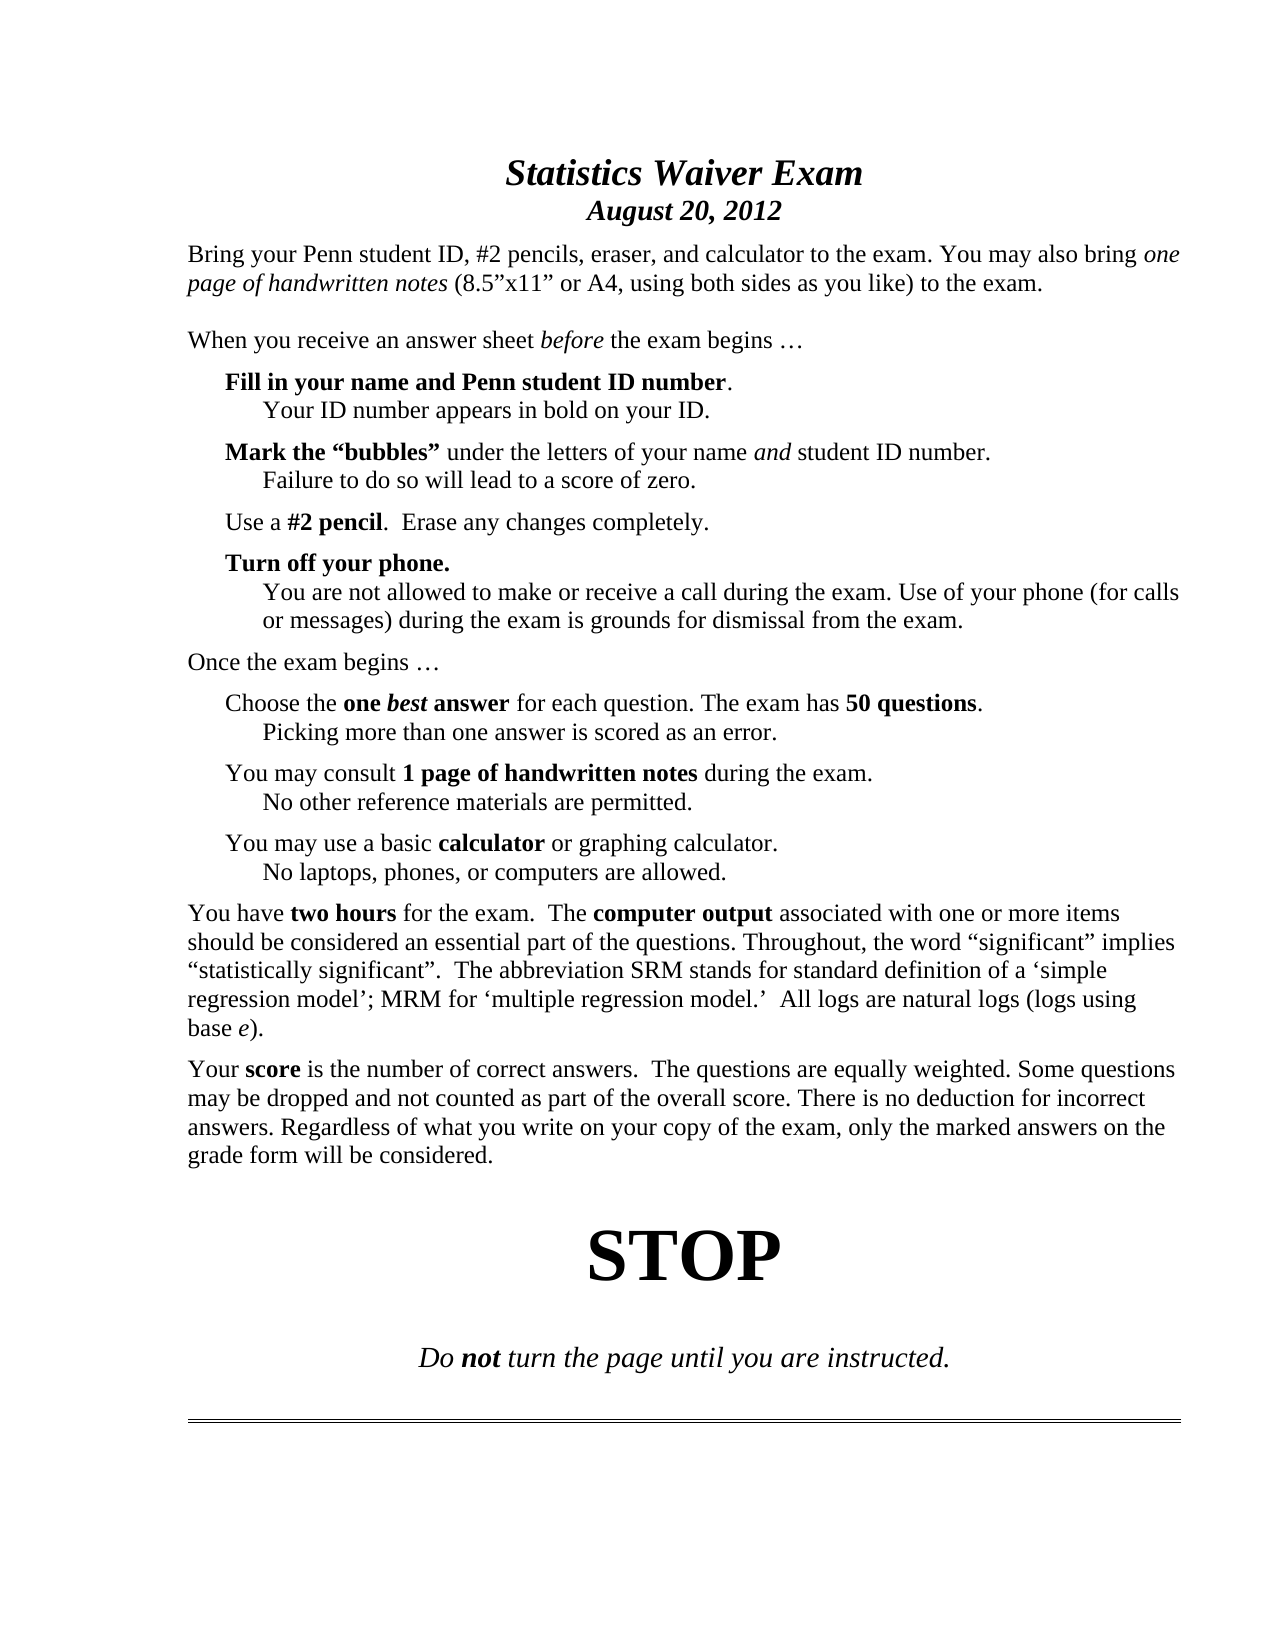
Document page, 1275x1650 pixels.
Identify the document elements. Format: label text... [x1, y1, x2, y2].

text You have two hours for the exam. The computer output associated with one or more items should be considered an essential part of the questions. Throughout, the word “significant” implies “statistically significant”. The abbreviation SRM stands for standard definition of a ‘simple regression model’; MRM for ‘multiple regression model.’ All logs are natural logs (logs using base e). [187, 898, 1181, 1042]
text STOP [187, 1210, 1181, 1297]
text Fill in your name and Penn student ID number. Your ID number appears in bold on your ID. [225, 367, 1181, 424]
text You may use a basic calculator or graphing calculator. No laptops, phones, or computers are allowed. [225, 828, 1181, 885]
text Once the exam begins … [187, 647, 1181, 675]
text When you receive an answer sheet before the exam begins … [187, 325, 1181, 354]
title Statistics Waiver Exam [187, 150, 1181, 193]
text Turn off your phone. You are not allowed to make or receive a call during the exam. Use of your phone (for calls or messages) during the exam is grounds for dismissal from the exam. [225, 548, 1181, 634]
text Do not turn the page until you are instructed. [187, 1340, 1181, 1373]
title August 20, 2012 [187, 193, 1181, 227]
text Bring your Penn student ID, #2 pencils, eraser, and calculator to the exam. You may also bring one page of handwritten notes (8.5”x11” or A4, using both sides as you like) to the exam. [187, 239, 1181, 297]
text Mark the “bubbles” under the letters of your name and student ID number. Failure to do so will lead to a score of zero. [225, 437, 1181, 494]
text Choose the one best answer for each question. The exam has 50 questions. Picking more than one answer is scored as an error. [225, 688, 1181, 745]
text Use a #2 pencil. Erase any changes completely. [225, 507, 1181, 535]
text You may consult 1 page of handwritten notes during the exam. No other reference materials are permitted. [225, 758, 1181, 815]
text Your score is the number of correct answers. The questions are equally weighted. Some questions may be dropped and not counted as part of the overall score. There is no deduction for incorrect answers. Regardless of what you write on your copy of the exam, only the marked answers on the grade form will be considered. [187, 1054, 1181, 1169]
